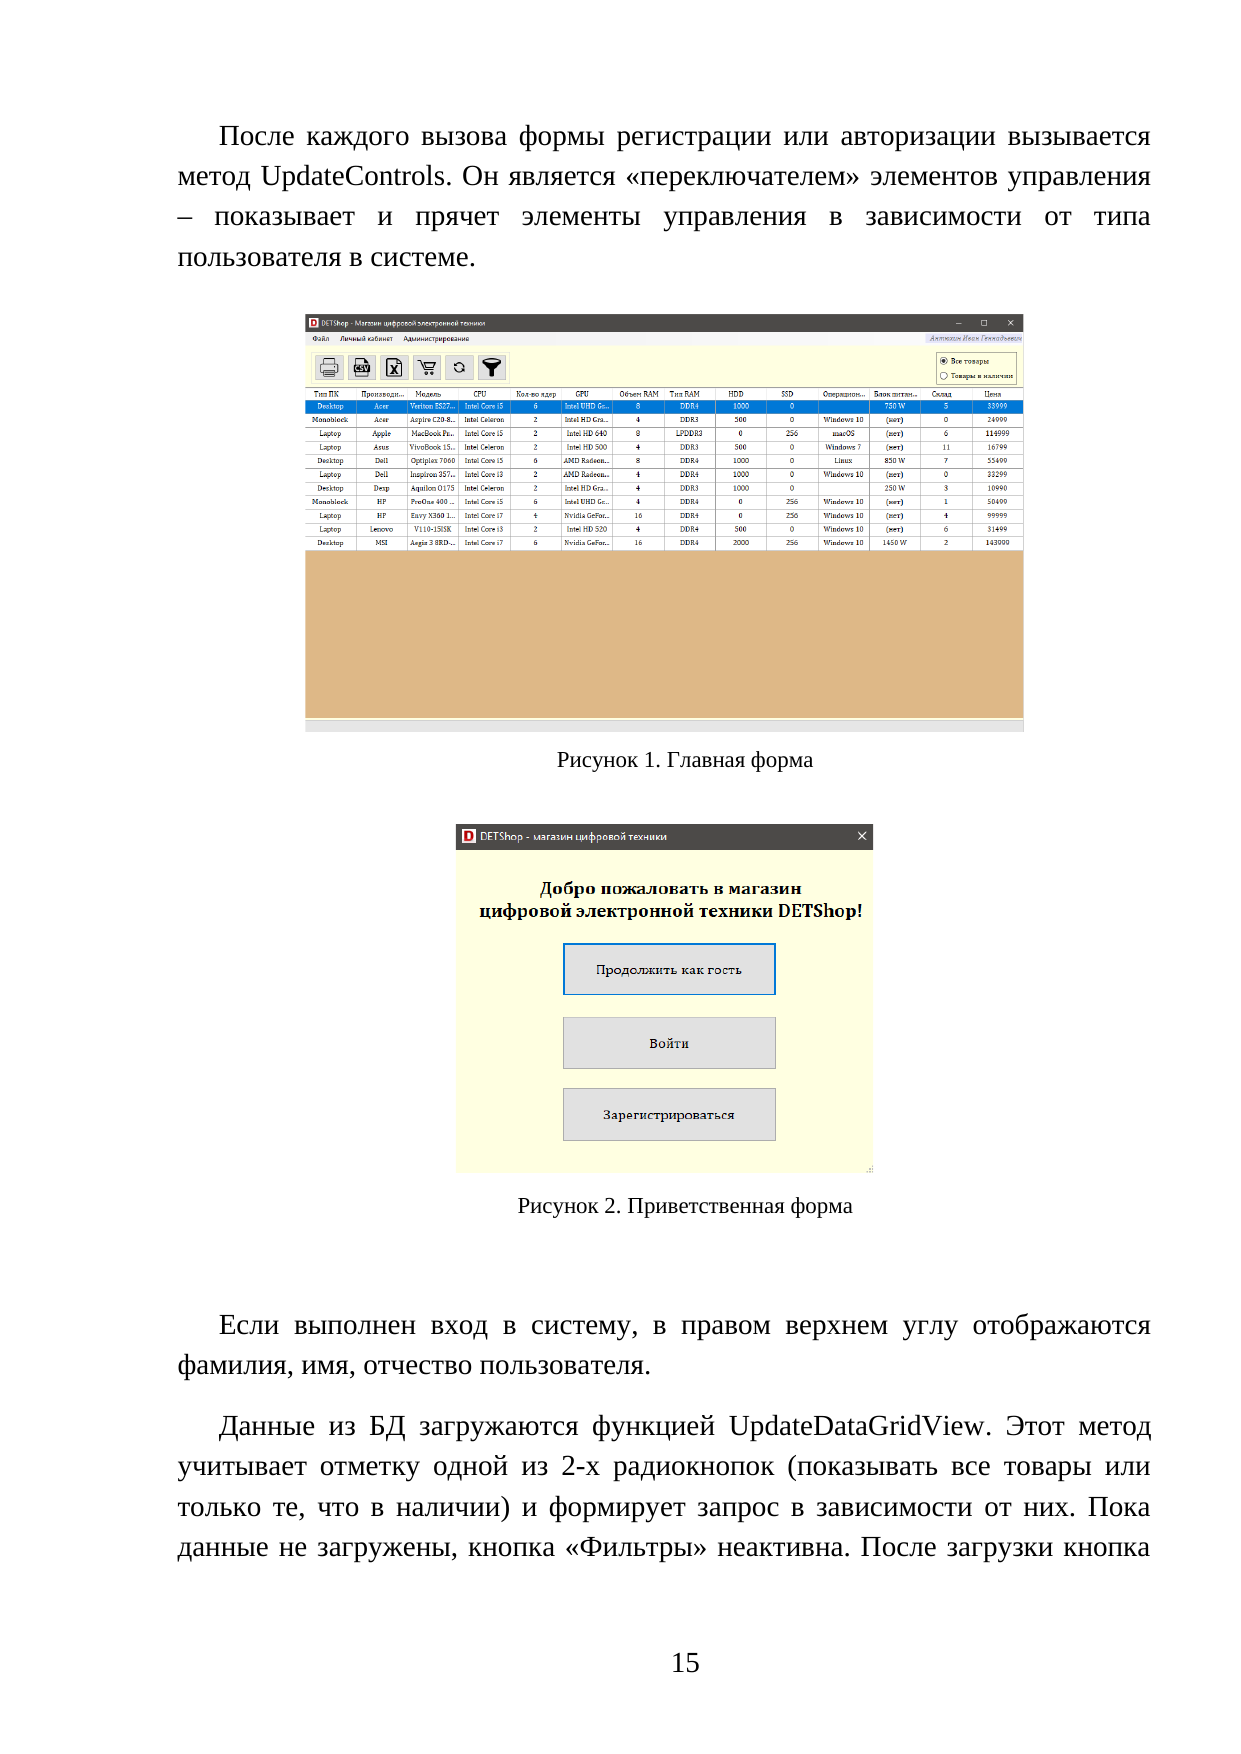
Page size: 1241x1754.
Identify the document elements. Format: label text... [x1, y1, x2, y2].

picture [305, 314, 1024, 732]
text Если выполнен вход в систему, в правом верхнем углу отображаются фамилия, имя, отчество пользователя. [177, 1307, 1152, 1381]
picture [455, 824, 874, 1173]
text После каждого вызова формы регистрации или авторизации вызывается метод UpdateControls. Он является «переключателем» элементов управления – показывает и прячет элементы управления в зависимости от типа пользователя в системе. [177, 118, 1152, 272]
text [177, 1408, 1152, 1562]
